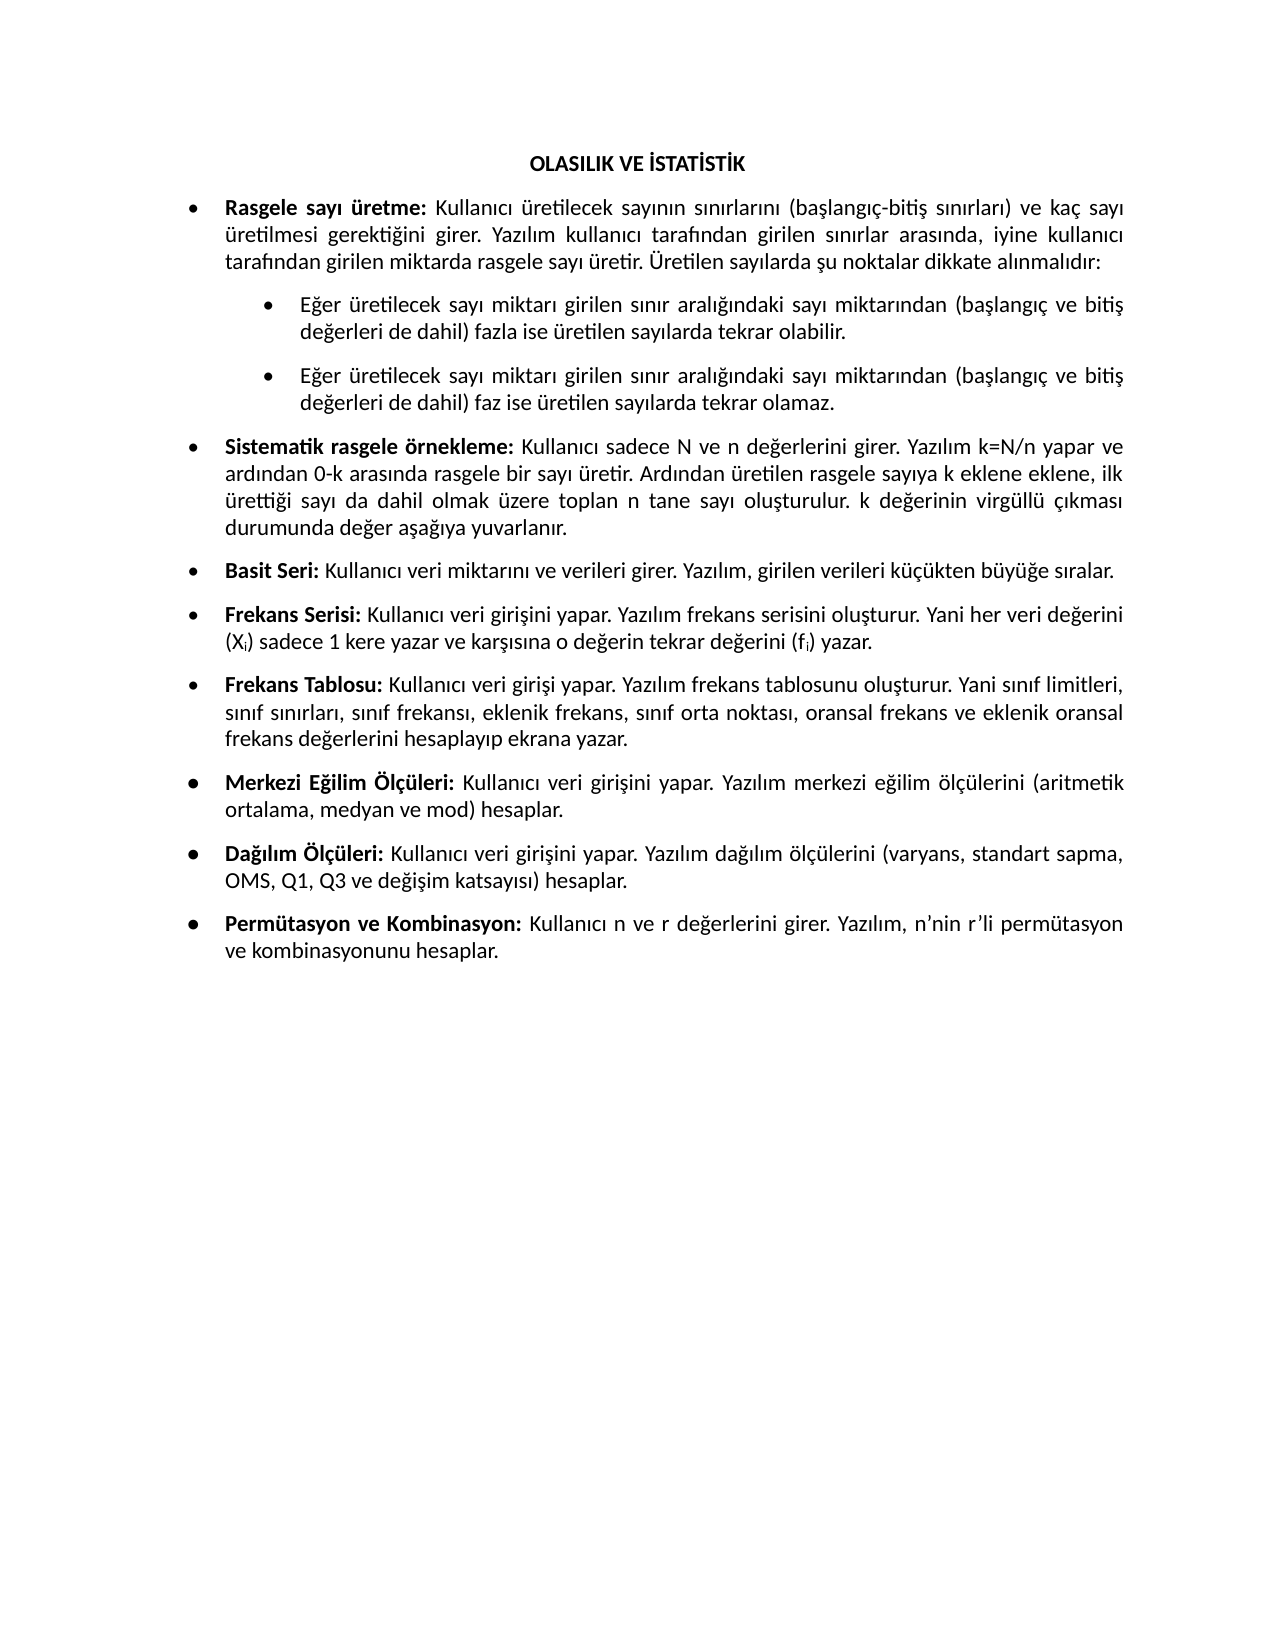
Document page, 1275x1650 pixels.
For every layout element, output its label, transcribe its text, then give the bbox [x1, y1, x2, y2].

list Rasgele sayı üretme: Kullanıcı üretilecek sayının sınırlarını (başlangıç-bitiş sınırları) ve kaç sayı üretilmesi gerektiğini girer. Yazılım kullanıcı tarafından girilen sınırlar arasında, iyine kullanıcı tarafından girilen miktarda rasgele sayı üretir. Üretilen sayılarda şu noktalar dikkate alınmalıdır: [187, 194, 1125, 274]
list Frekans Tablosu: Kullanıcı veri girişi yapar. Yazılım frekans tablosunu oluşturur. Yani sınıf limitleri, sınıf sınırları, sınıf frekansı, eklenik frekans, sınıf orta noktası, oransal frekans ve eklenik oransal frekans değerlerini hesaplayıp ekrana yazar. [187, 671, 1125, 752]
text OLASILIK VE İSTATİSTİK [150, 150, 1125, 177]
list Permütasyon ve Kombinasyon: Kullanıcı n ve r değerlerini girer. Yazılım, n’nin r’li permütasyon ve kombinasyonunu hesaplar. [187, 910, 1125, 964]
list Sistematik rasgele örnekleme: Kullanıcı sadece N ve n değerlerini girer. Yazılım k=N/n yapar ve ardından 0-k arasında rasgele bir sayı üretir. Ardından üretilen rasgele sayıya k eklene eklene, ilk ürettiği sayı da dahil olmak üzere toplan n tane sayı oluşturulur. k değerinin virgüllü çıkması durumunda değer aşağıya yuvarlanır. [187, 432, 1125, 540]
list Dağılım Ölçüleri: Kullanıcı veri girişini yapar. Yazılım dağılım ölçülerini (varyans, standart sapma, OMS, Q1, Q3 ve değişim katsayısı) hesaplar. [187, 839, 1125, 893]
list Eğer üretilecek sayı miktarı girilen sınır aralığındaki sayı miktarından (başlangıç ve bitiş değerleri de dahil) fazla ise üretilen sayılarda tekrar olabilir. [262, 291, 1125, 345]
list Frekans Serisi: Kullanıcı veri girişini yapar. Yazılım frekans serisini oluşturur. Yani her veri değerini (Xi) sadece 1 kere yazar ve karşısına o değerin tekrar değerini (fi) yazar. [187, 601, 1125, 655]
list Merkezi Eğilim Ölçüleri: Kullanıcı veri girişini yapar. Yazılım merkezi eğilim ölçülerini (aritmetik ortalama, medyan ve mod) hesaplar. [187, 769, 1125, 823]
list Eğer üretilecek sayı miktarı girilen sınır aralığındaki sayı miktarından (başlangıç ve bitiş değerleri de dahil) faz ise üretilen sayılarda tekrar olamaz. [262, 362, 1125, 416]
list Basit Seri: Kullanıcı veri miktarını ve verileri girer. Yazılım, girilen verileri küçükten büyüğe sıralar. [187, 557, 1125, 584]
